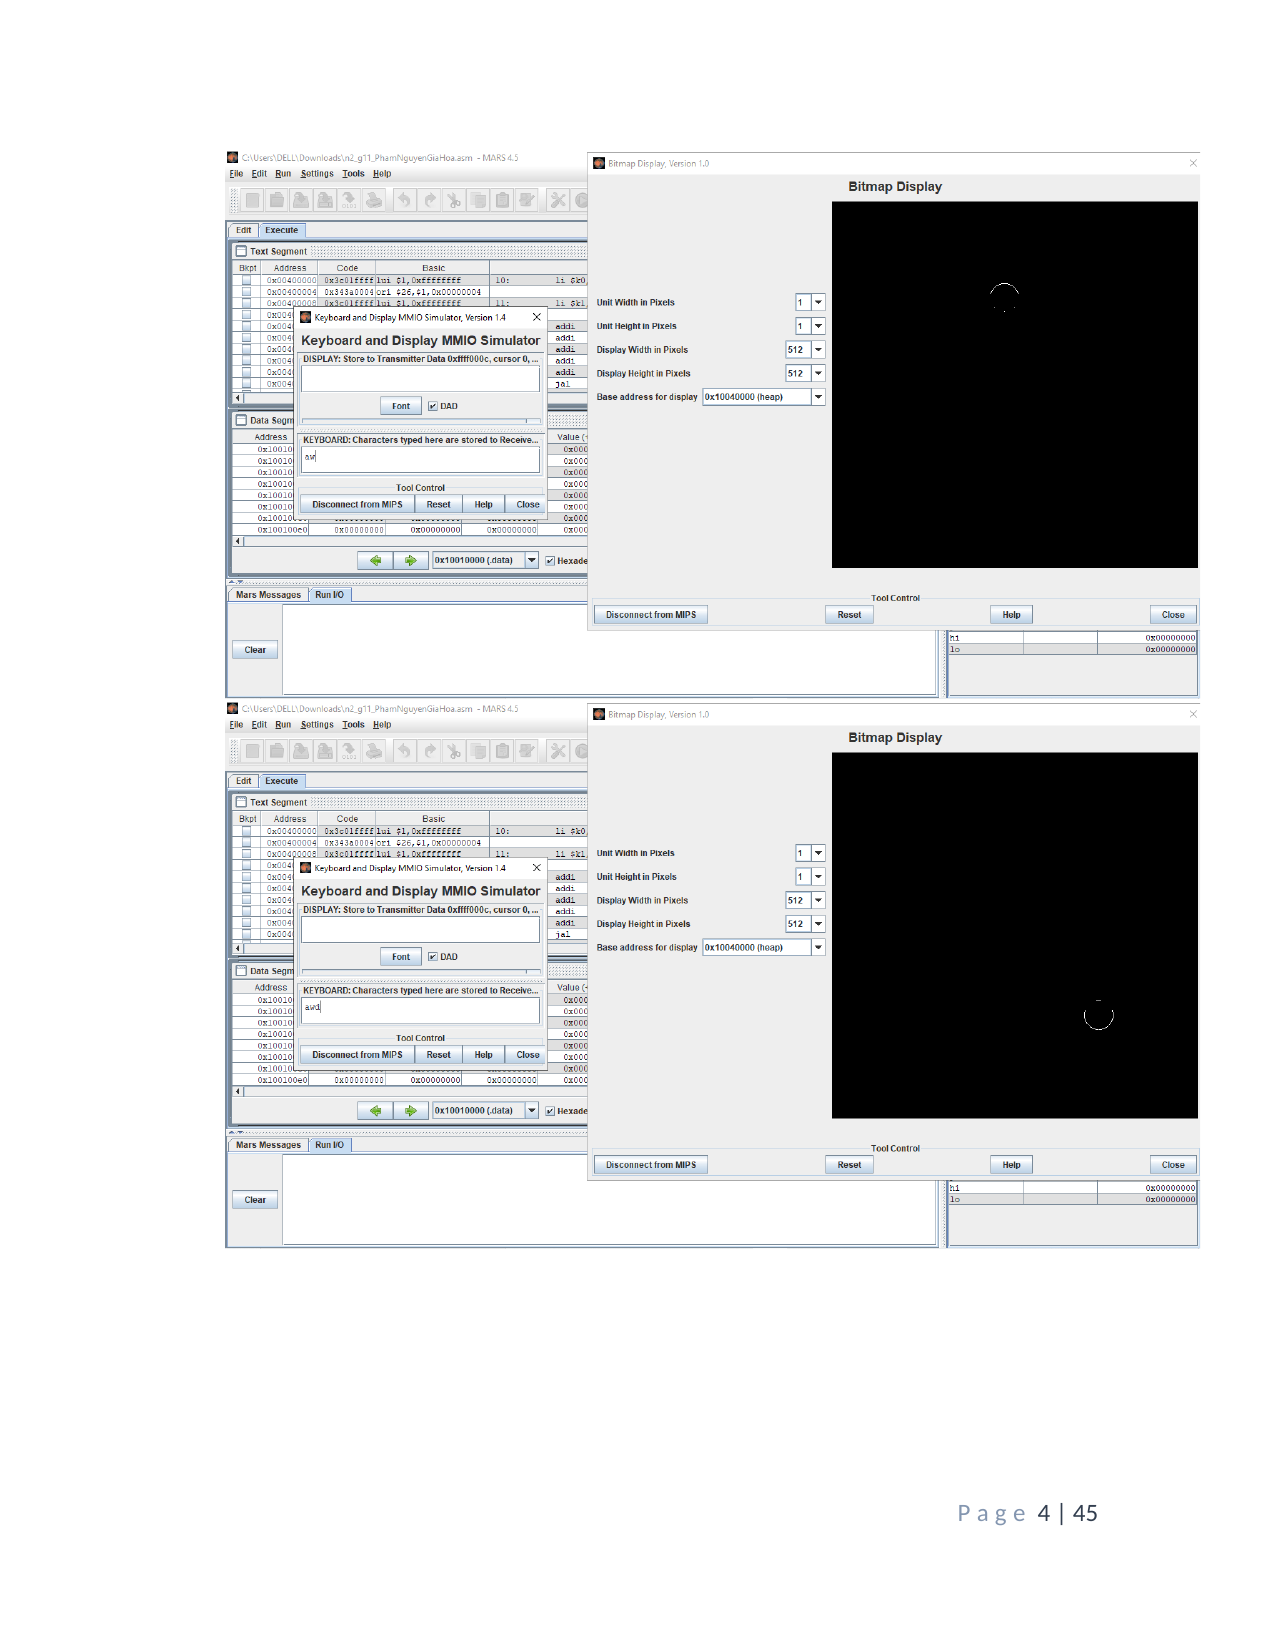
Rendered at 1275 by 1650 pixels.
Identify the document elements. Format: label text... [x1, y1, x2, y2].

picture [225, 150, 1200, 699]
picture [225, 700, 1200, 1249]
